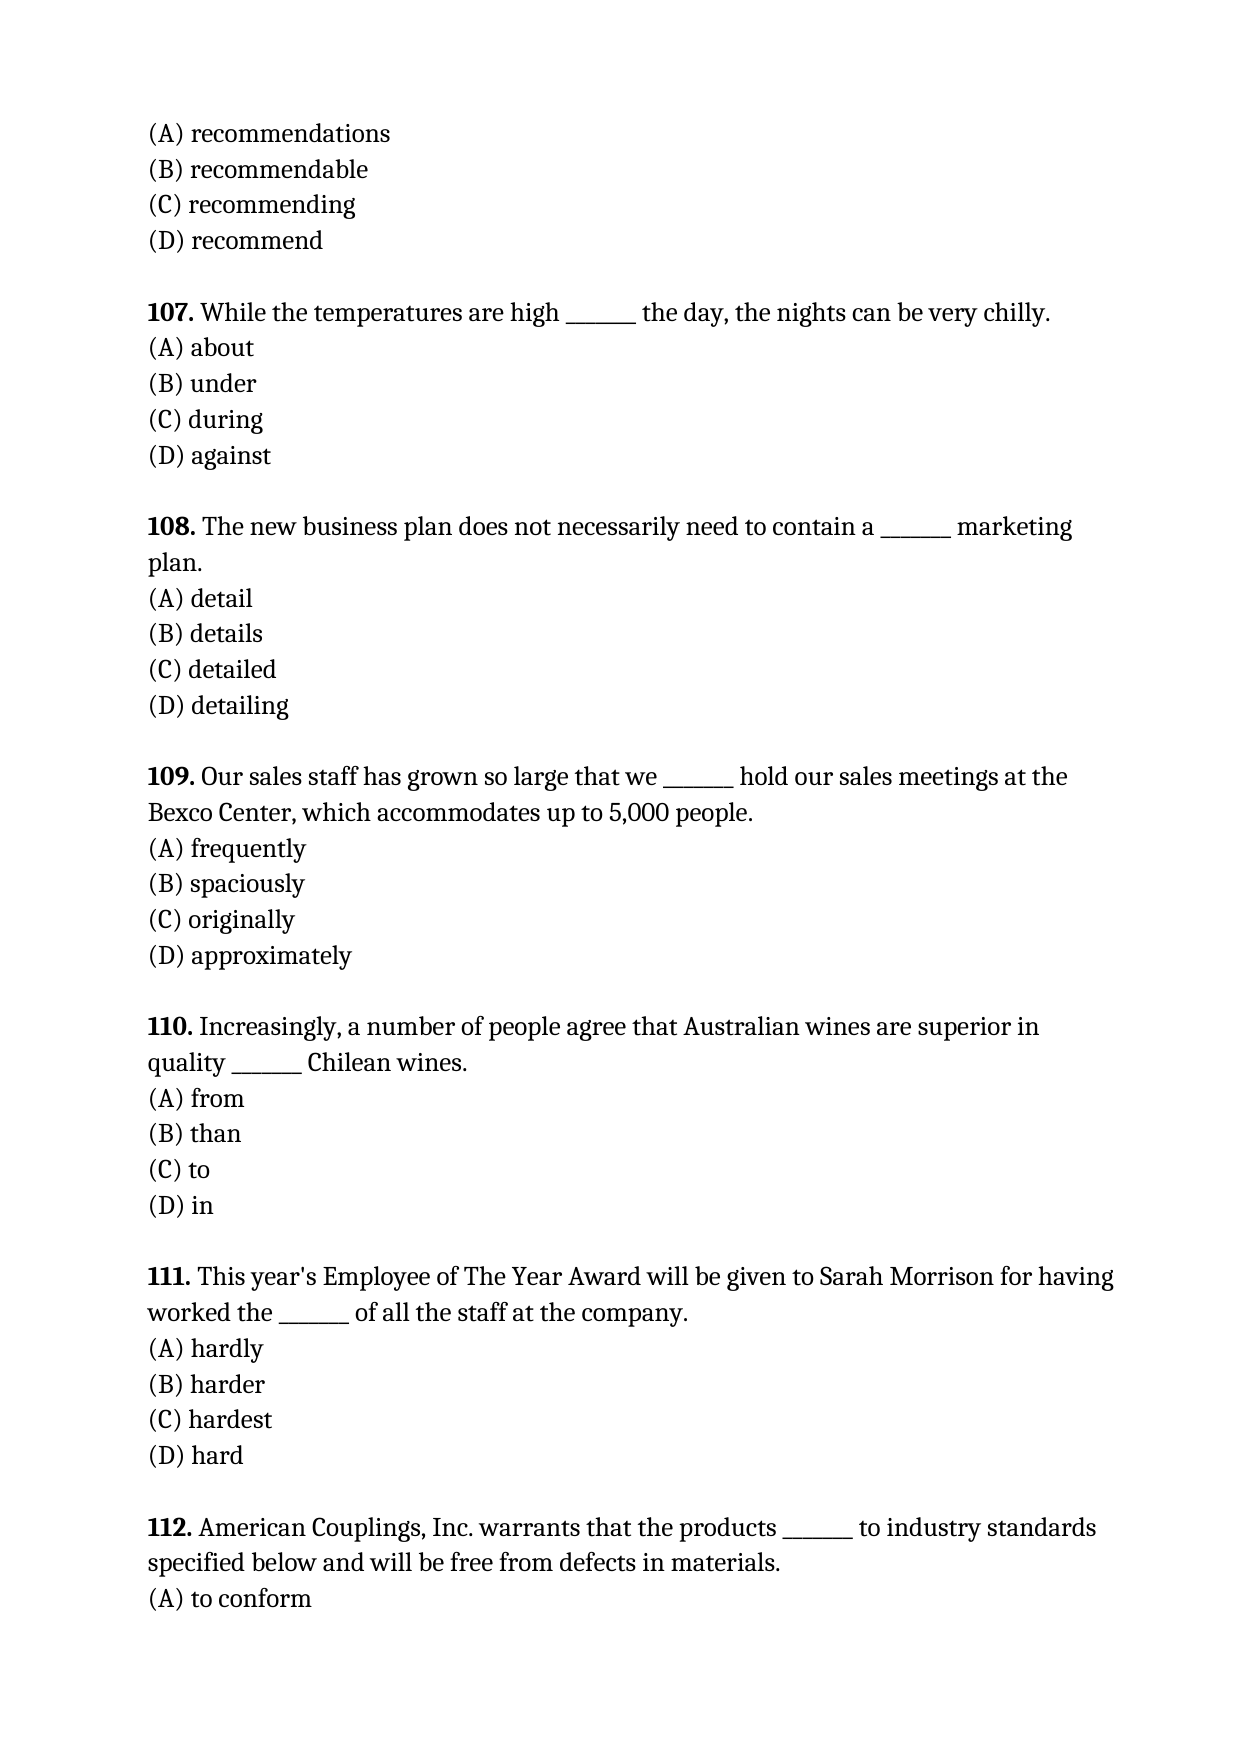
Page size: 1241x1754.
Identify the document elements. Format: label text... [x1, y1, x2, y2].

text 108. The new business plan does not necessarily need to contain a _______ marketing plan. (A) detail (B) details (C) detailed (D) detailing [148, 475, 1122, 721]
text 109. Our sales staff has grown so large that we _______ hold our sales meetings at the Bexco Center, which accommodates up to 5,000 people. (A) frequently (B) spaciously (C) originally (D) approximately [148, 726, 1122, 971]
text 110. Increasingly, a number of people agree that Australian wines are superior in quality _______ Chilean wines. (A) from (B) than (C) to (D) in [148, 976, 1122, 1221]
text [148, 1476, 1122, 1614]
text 111. This year's Employee of The Year Award will be given to Sarah Morrison for having worked the _______ of all the staff at the company. (A) hardly (B) harder (C) hardest (D) hard [148, 1226, 1122, 1471]
text 107. While the temperatures are high _______ the day, the nights can be very chilly. (A) about (B) under (C) during (D) against [148, 297, 1122, 471]
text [148, 118, 1122, 256]
